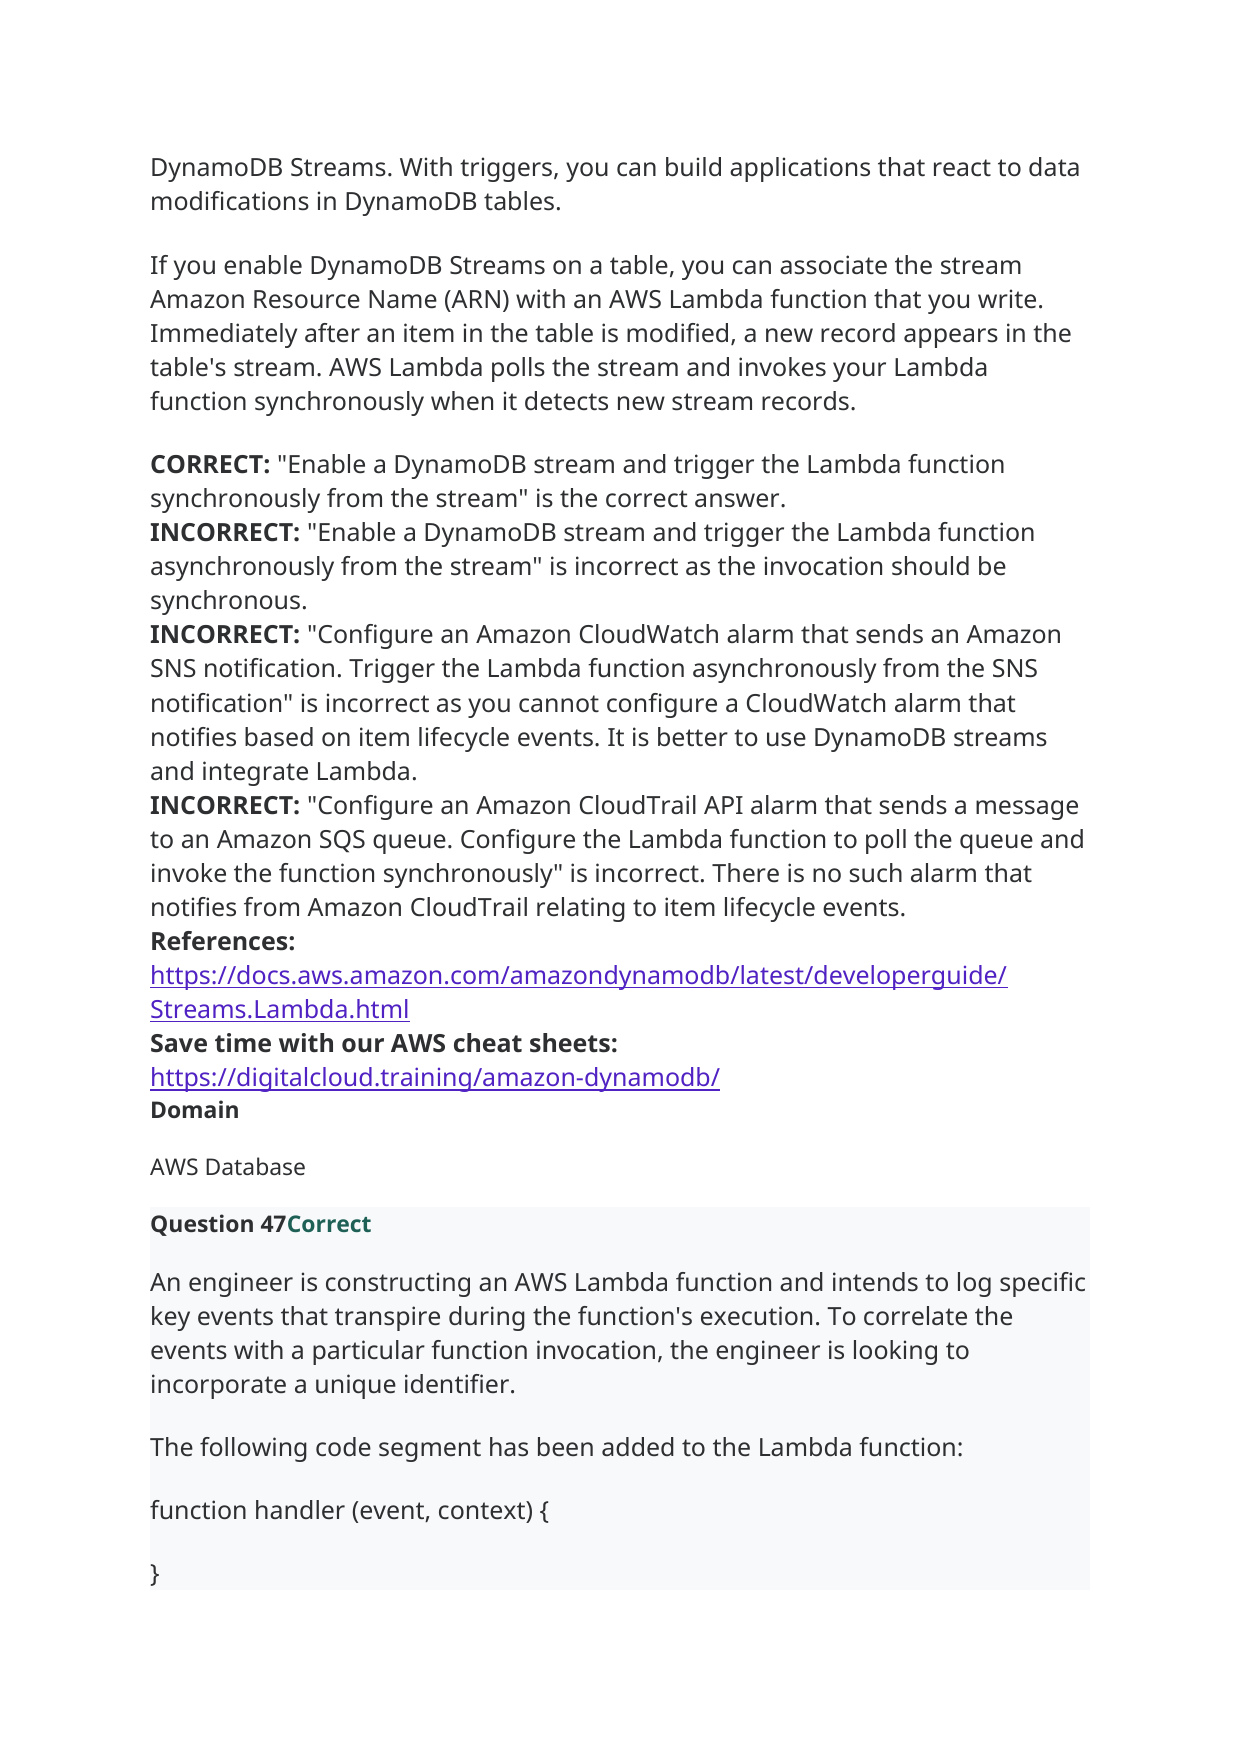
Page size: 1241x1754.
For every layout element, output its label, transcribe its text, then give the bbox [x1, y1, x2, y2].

text References: [150, 924, 1090, 958]
text Question 47Correct [150, 1207, 1090, 1239]
text The following code segment has been added to the Lambda function: [150, 1430, 1090, 1464]
text INCORRECT: "Configure an Amazon CloudTrail API alarm that sends a message to an Amazon SQS queue. Configure the Lambda function to poll the queue and invoke the function synchronously" is incorrect. There is no such alarm that notifies from Amazon CloudTrail relating to item lifecycle events. [150, 787, 1090, 924]
text CORRECT: "Enable a DynamoDB stream and trigger the Lambda function synchronously from the stream" is the correct answer. [150, 447, 1090, 515]
text INCORRECT: "Configure an Amazon CloudWatch alarm that sends an Amazon SNS notification. Trigger the Lambda function asynchronously from the SNS notification" is incorrect as you cannot configure a CloudWatch alarm that notifies based on item lifecycle events. It is better to use DynamoDB streams and integrate Lambda. [150, 617, 1090, 787]
text AWS Database [150, 1151, 1090, 1182]
text https://digitalcloud.training/amazon-dynamodb/ [150, 1060, 1090, 1094]
text Domain [150, 1094, 1090, 1125]
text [150, 150, 1090, 218]
text If you enable DynamoDB Streams on a table, you can associate the stream Amazon Resource Name (ARN) with an AWS Lambda function that you write. Immediately after an item in the table is modified, a new record appears in the table's stream. AWS Lambda polls the stream and invokes your Lambda function synchronously when it detects new stream records. [150, 247, 1090, 418]
text } [150, 1556, 1090, 1590]
text INCORRECT: "Enable a DynamoDB stream and trigger the Lambda function asynchronously from the stream" is incorrect as the invocation should be synchronous. [150, 515, 1090, 617]
text Save time with our AWS cheat sheets: [150, 1026, 1090, 1060]
text https://docs.aws.amazon.com/amazondynamodb/latest/developerguide/Streams.Lambda.html [150, 958, 1090, 1026]
text function handler (event, context) { [150, 1493, 1090, 1527]
text An engineer is constructing an AWS Lambda function and intends to log specific key events that transpire during the function's execution. To correlate the events with a particular function invocation, the engineer is looking to incorporate a unique identifier. [150, 1264, 1090, 1401]
